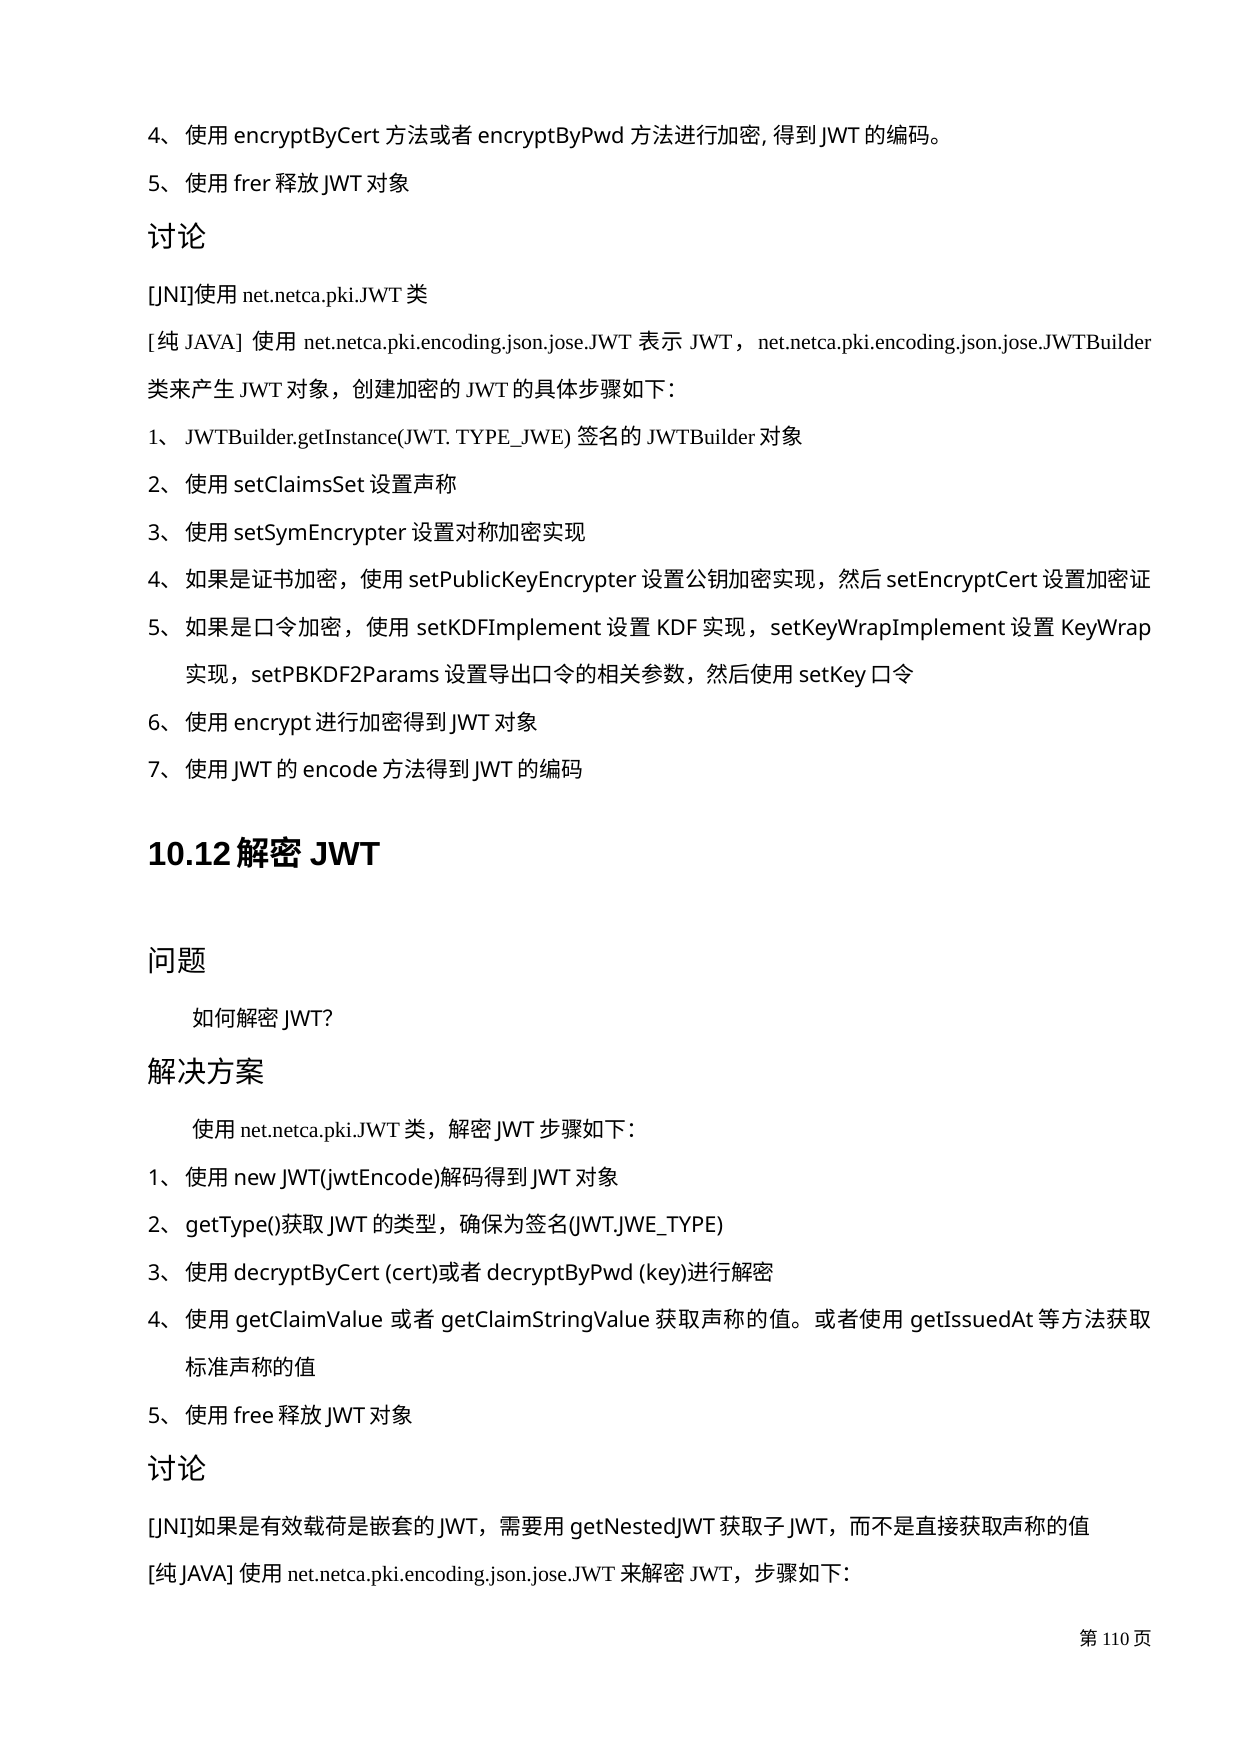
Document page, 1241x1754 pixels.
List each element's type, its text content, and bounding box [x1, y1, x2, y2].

list getType()获取JWT的类型，确保为签名(JWT.JWE_TYPE) [148, 1207, 1152, 1239]
text 讨论 [148, 1445, 1152, 1487]
text 解决方案 [148, 1049, 1152, 1091]
list 如果是口令加密，使用setKDFImplement设置KDF实现，setKeyWrapImplement设置KeyWrap实现，setPBKDF2Params设置导出口令的相关参数，然后使用setKey口令 [148, 610, 1152, 689]
list 使用encryptByCert 方法或者encryptByPwd 方法进行加密, 得到JWT的编码。 [148, 118, 1152, 150]
text [纯JAVA] 使用net.netca.pki.encoding.json.jose.JWT来解密JWT，步骤如下： [148, 1556, 1152, 1588]
list 使用encrypt进行加密得到JWT对象 [148, 705, 1152, 737]
text [JNI]如果是有效载荷是嵌套的JWT，需要用getNestedJWT获取子JWT，而不是直接获取声称的值 [148, 1509, 1152, 1540]
list 使用free释放JWT对象 [148, 1398, 1152, 1429]
subtitle 解密JWT [148, 827, 1152, 875]
list 使用setSymEncrypter设置对称加密实现 [148, 514, 1152, 546]
list 使用frer释放JWT对象 [148, 166, 1152, 197]
text 如何解密JWT？ [148, 1001, 1152, 1033]
list 如果是证书加密，使用setPublicKeyEncrypter设置公钥加密实现，然后setEncryptCert设置加密证 [148, 562, 1152, 594]
list 使用setClaimsSet设置声称 [148, 467, 1152, 499]
text 使用net.netca.pki.JWT类，解密JWT步骤如下： [148, 1112, 1152, 1144]
list 使用JWT的encode方法得到JWT的编码 [148, 752, 1152, 784]
text [纯JAVA] 使用net.netca.pki.encoding.json.jose.JWT表示JWT，net.netca.pki.encoding.json.jose.JWTBuilder类来产生JWT对象，创建加密的JWT的具体步骤如下： [148, 324, 1152, 403]
list 使用new JWT(jwtEncode)解码得到JWT对象 [148, 1160, 1152, 1191]
list 使用decryptByCert (cert)或者decryptByPwd (key)进行解密 [148, 1255, 1152, 1287]
list 使用getClaimValue 或者getClaimStringValue获取声称的值。或者使用getIssuedAt等方法获取标准声称的值 [148, 1302, 1152, 1382]
text 讨论 [148, 213, 1152, 256]
text 问题 [148, 938, 1152, 980]
text [JNI]使用net.netca.pki.JWT类 [148, 277, 1152, 308]
list JWTBuilder.getInstance(JWT. TYPE_JWE) 签名的JWTBuilder对象 [148, 419, 1152, 451]
